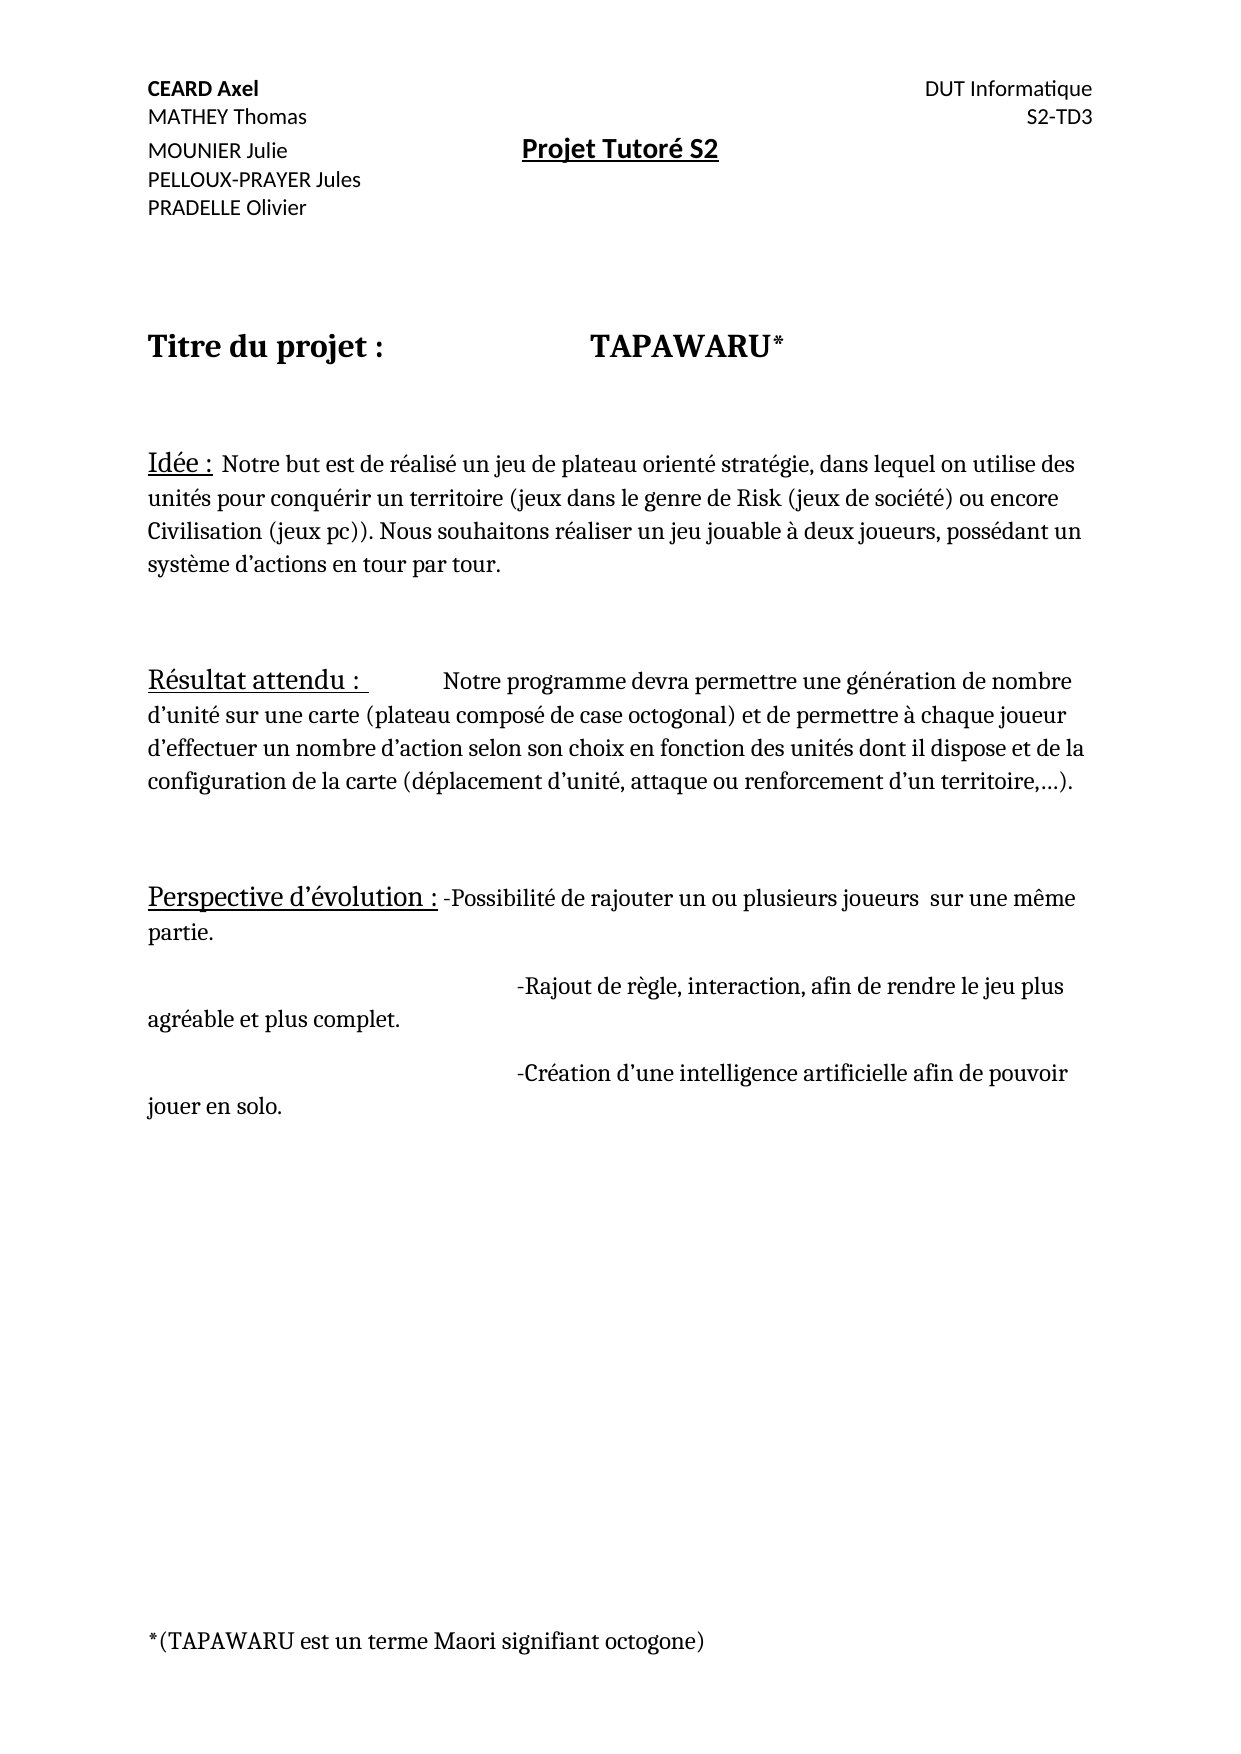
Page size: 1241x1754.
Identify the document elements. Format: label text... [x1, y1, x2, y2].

text Résultat attendu : Notre programme devra permettre une génération de nombre d’unité sur une carte (plateau composé de case octogonal) et de permettre à chaque joueur d’effectuer un nombre d’action selon son choix en fonction des unités dont il dispose et de la configuration de la carte (déplacement d’unité, attaque ou renforcement d’un territoire,…). [148, 663, 1093, 796]
text Perspective d’évolution : -Possibilité de rajouter un ou plusieurs joueurs sur une même partie. [148, 880, 1093, 947]
text -Rajout de règle, interaction, afin de rendre le jeu plus agréable et plus complet. [148, 972, 1093, 1034]
text -Création d’une intelligence artificielle afin de pouvoir jouer en solo. [148, 1059, 1093, 1121]
text Titre du projet : TAPAWARU* [148, 327, 1093, 366]
text Idée : Notre but est de réalisé un jeu de plateau orienté stratégie, dans lequel on utilise des unités pour conquérir un territoire (jeux dans le genre de Risk (jeux de société) ou encore Civilisation (jeux pc)). Nous souhaitons réaliser un jeu jouable à deux joueurs, possédant un système d’actions en tour par tour. [148, 446, 1093, 579]
